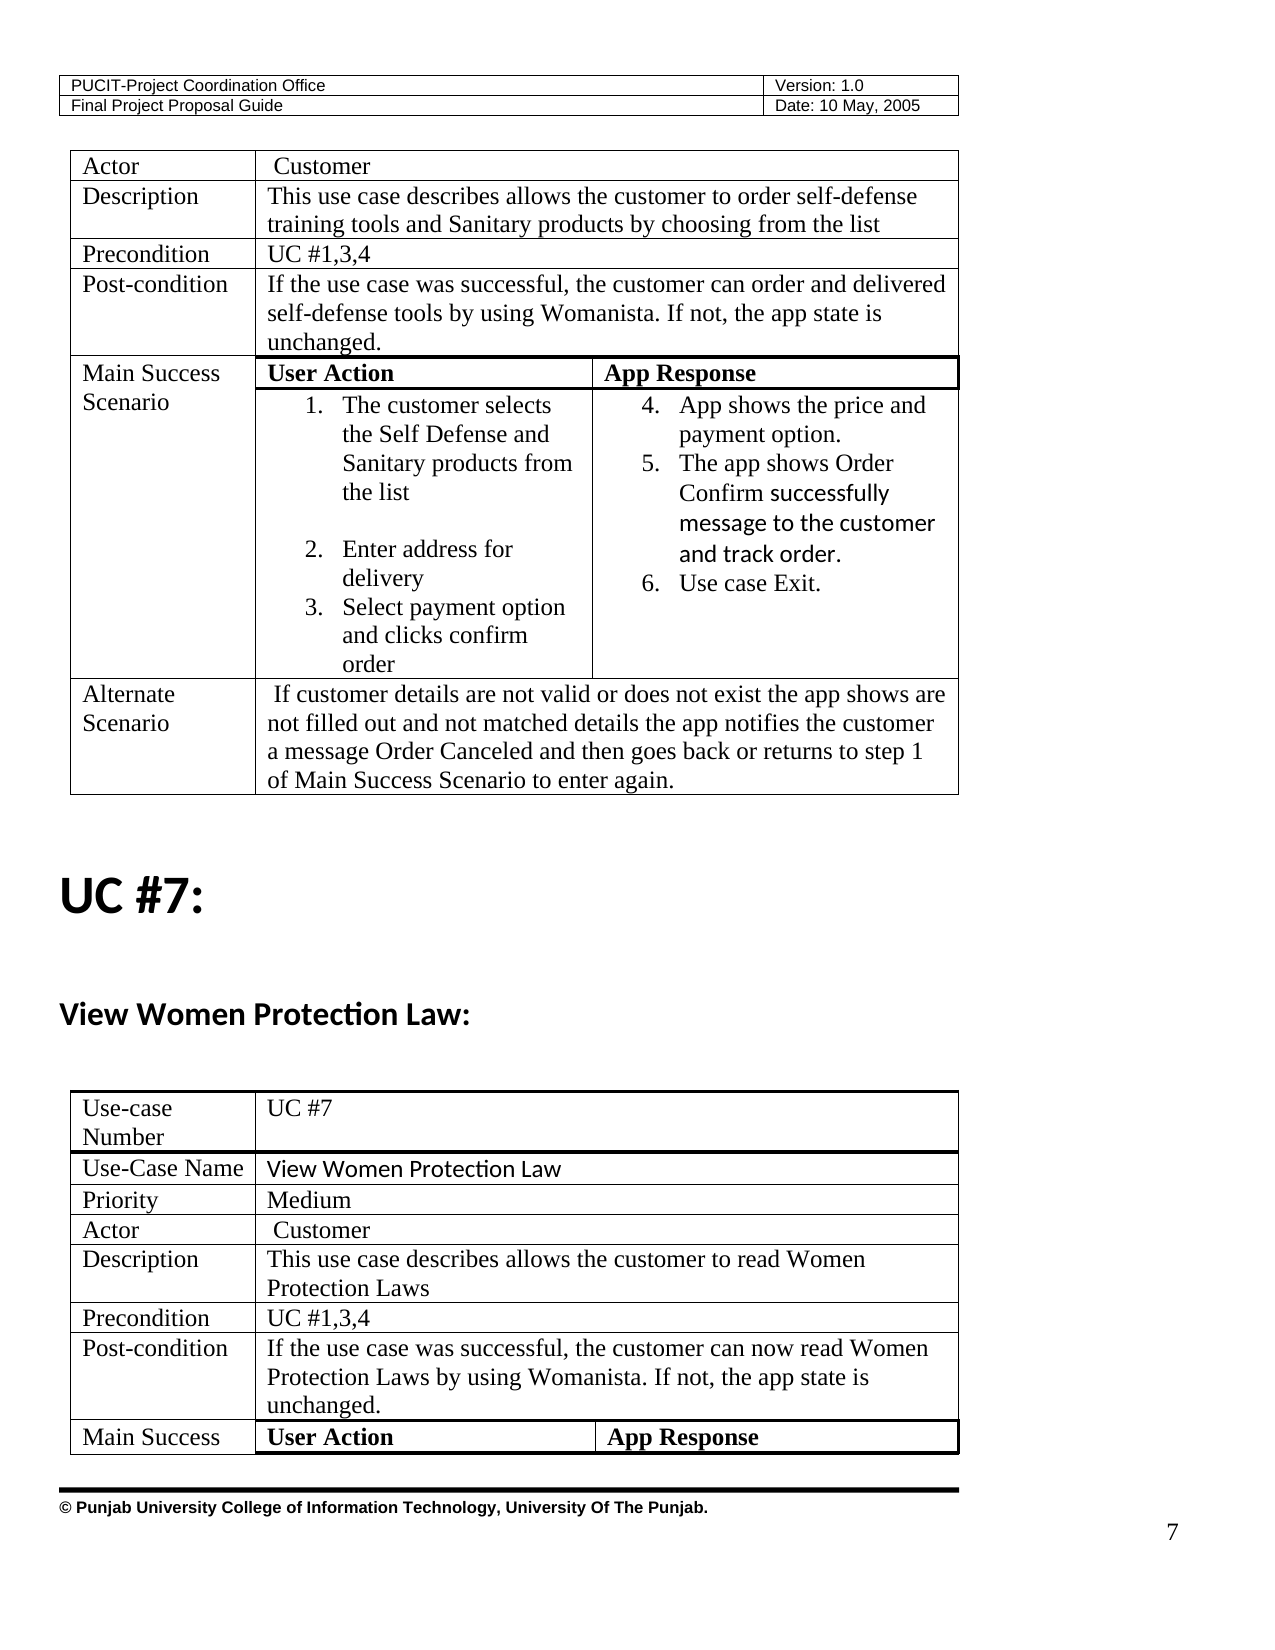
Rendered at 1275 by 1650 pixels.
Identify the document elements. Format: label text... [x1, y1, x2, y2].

table_cell App shows the price and payment option. The app shows Order Confirm successfully message to the customer and track order. Use case Exit. [593, 390, 958, 678]
table_cell Customer [256, 151, 958, 180]
table_cell If the use case was successful, the customer can now read Women Protection Laws by using Womanista. If not, the app state is unchanged. [256, 1333, 958, 1419]
table_cell If customer details are not valid or does not exist the app shows are not filled out and not matched details the app notifies the customer a message Order Canceled and then goes back or returns to step 1 of Main Success Scenario to enter again. [256, 679, 958, 794]
table_cell App Response [593, 359, 957, 387]
table_cell This use case describes allows the customer to read Women Protection Laws [256, 1245, 958, 1302]
table_cell If the use case was successful, the customer can order and delivered self-defense tools by using Womanista. If not, the app state is unchanged. [256, 269, 958, 355]
table_cell Use-Case Name [71, 1154, 255, 1184]
table_cell Medium [256, 1185, 958, 1214]
table_cell Description [71, 181, 255, 238]
table_cell Main Success Scenario [71, 1420, 255, 1454]
text UC #7: [59, 861, 1216, 927]
table_cell User Action [256, 1422, 595, 1451]
table_cell View Women Protection Law [256, 1154, 958, 1184]
table_cell Precondition [71, 239, 255, 268]
table_cell Alternate Scenario [71, 679, 255, 794]
table_cell Main Success Scenario [71, 356, 255, 678]
table_cell User Action [256, 359, 592, 387]
table_header Use-case Number [71, 1093, 255, 1150]
table_cell UC #1,3,4 [256, 239, 958, 268]
table_cell Priority [71, 1185, 255, 1214]
table_cell Post-condition [71, 269, 255, 355]
text View Women Protection Law: [59, 993, 1216, 1034]
table_cell The customer selects the Self Defense and Sanitary products from the list Enter address for delivery Select payment option and clicks confirm order [256, 390, 592, 678]
table_cell UC #1,3,4 [256, 1303, 958, 1332]
table_cell Post-condition [71, 1333, 255, 1419]
table_cell App Response [596, 1422, 957, 1451]
table_cell Customer [256, 1215, 958, 1243]
table_cell Description [71, 1245, 255, 1302]
table_cell Actor [71, 1215, 255, 1243]
table_cell Precondition [71, 1303, 255, 1332]
table_cell Actor [71, 151, 255, 180]
table_header UC #7 [256, 1093, 958, 1150]
table_cell This use case describes allows the customer to order self-defense training tools and Sanitary products by choosing from the list [256, 181, 958, 238]
